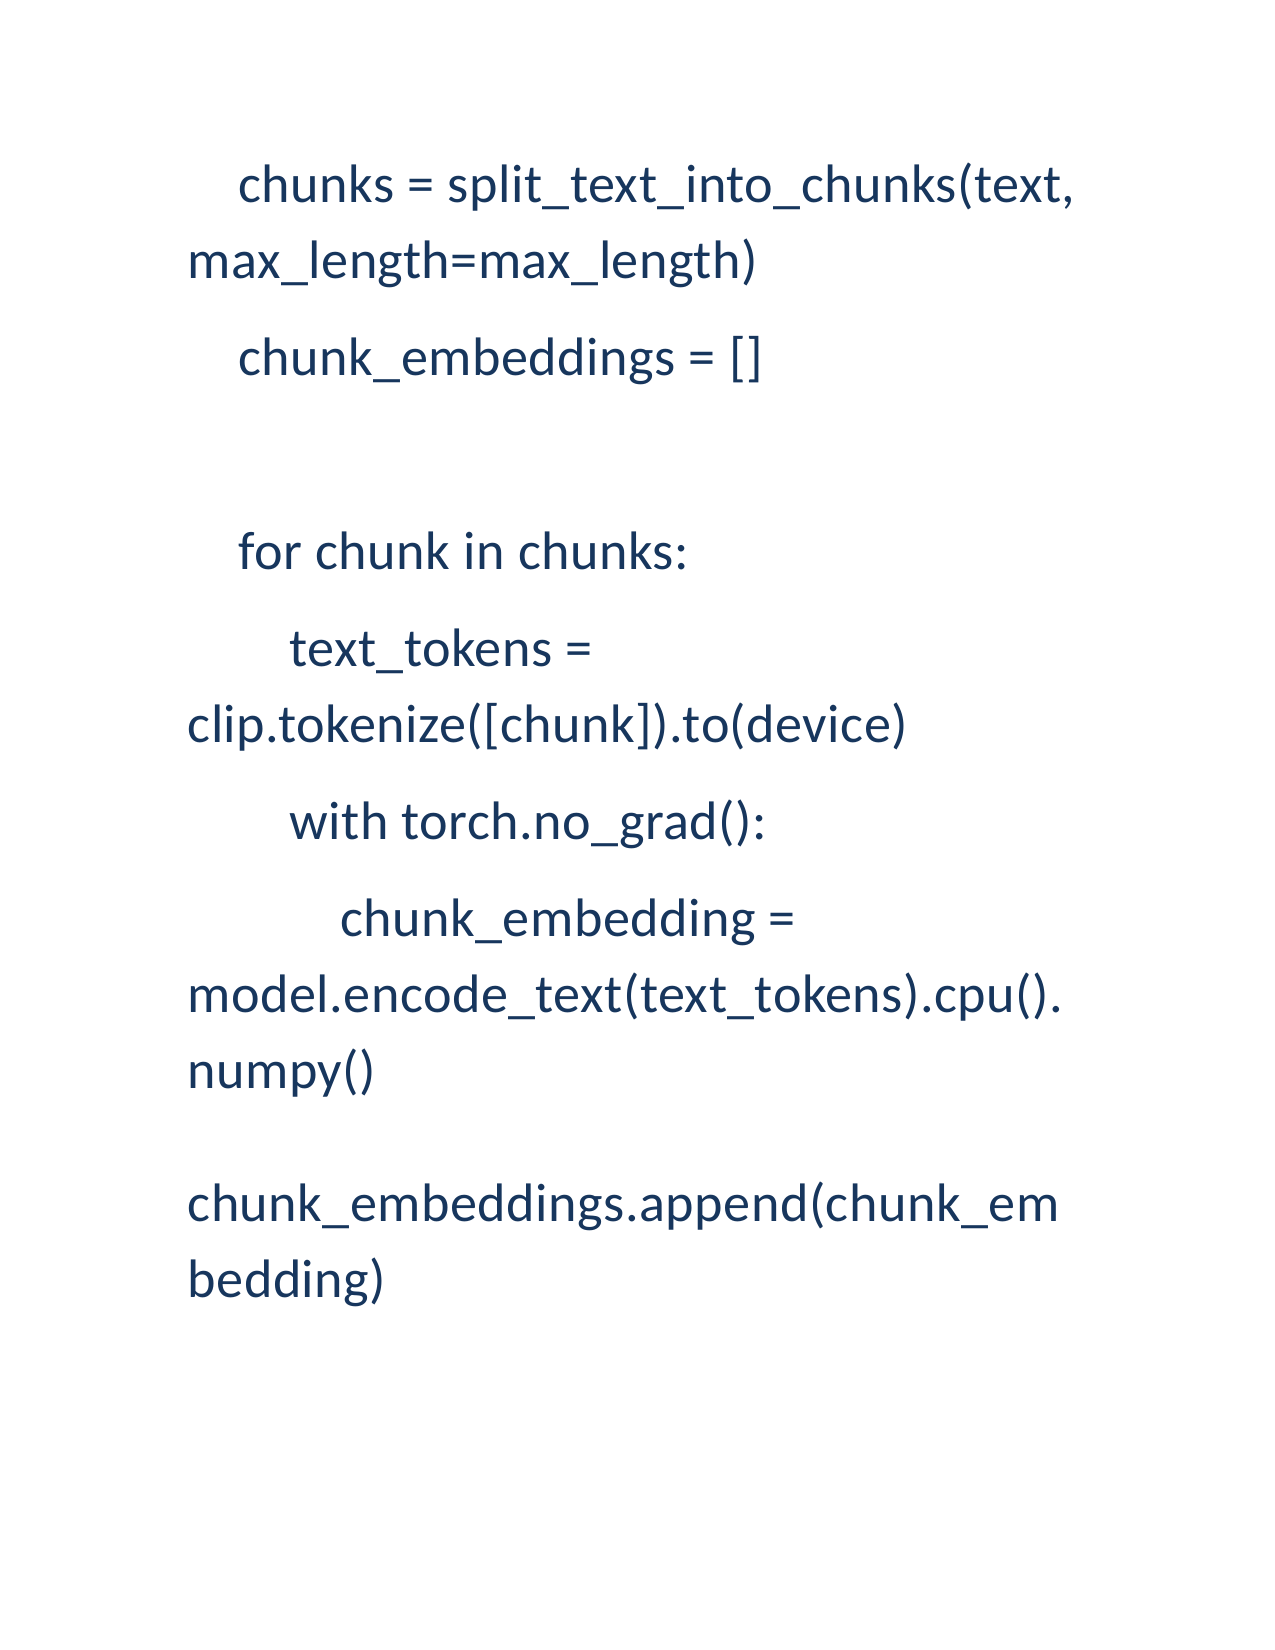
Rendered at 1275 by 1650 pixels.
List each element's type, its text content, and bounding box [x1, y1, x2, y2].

text chunk_embedding = model.encode_text(text_tokens).cpu().numpy() [187, 883, 1087, 1102]
text with torch.no_grad(): [187, 786, 1087, 853]
text chunk_embeddings = [] [187, 323, 1087, 389]
text chunks = split_text_into_chunks(text, max_length=max_length) [187, 150, 1087, 292]
text chunk_embeddings.append(chunk_embedding) [187, 1132, 1087, 1311]
text for chunk in chunks: [187, 517, 1087, 583]
text text_tokens = clip.tokenize([chunk]).to(device) [187, 613, 1087, 756]
